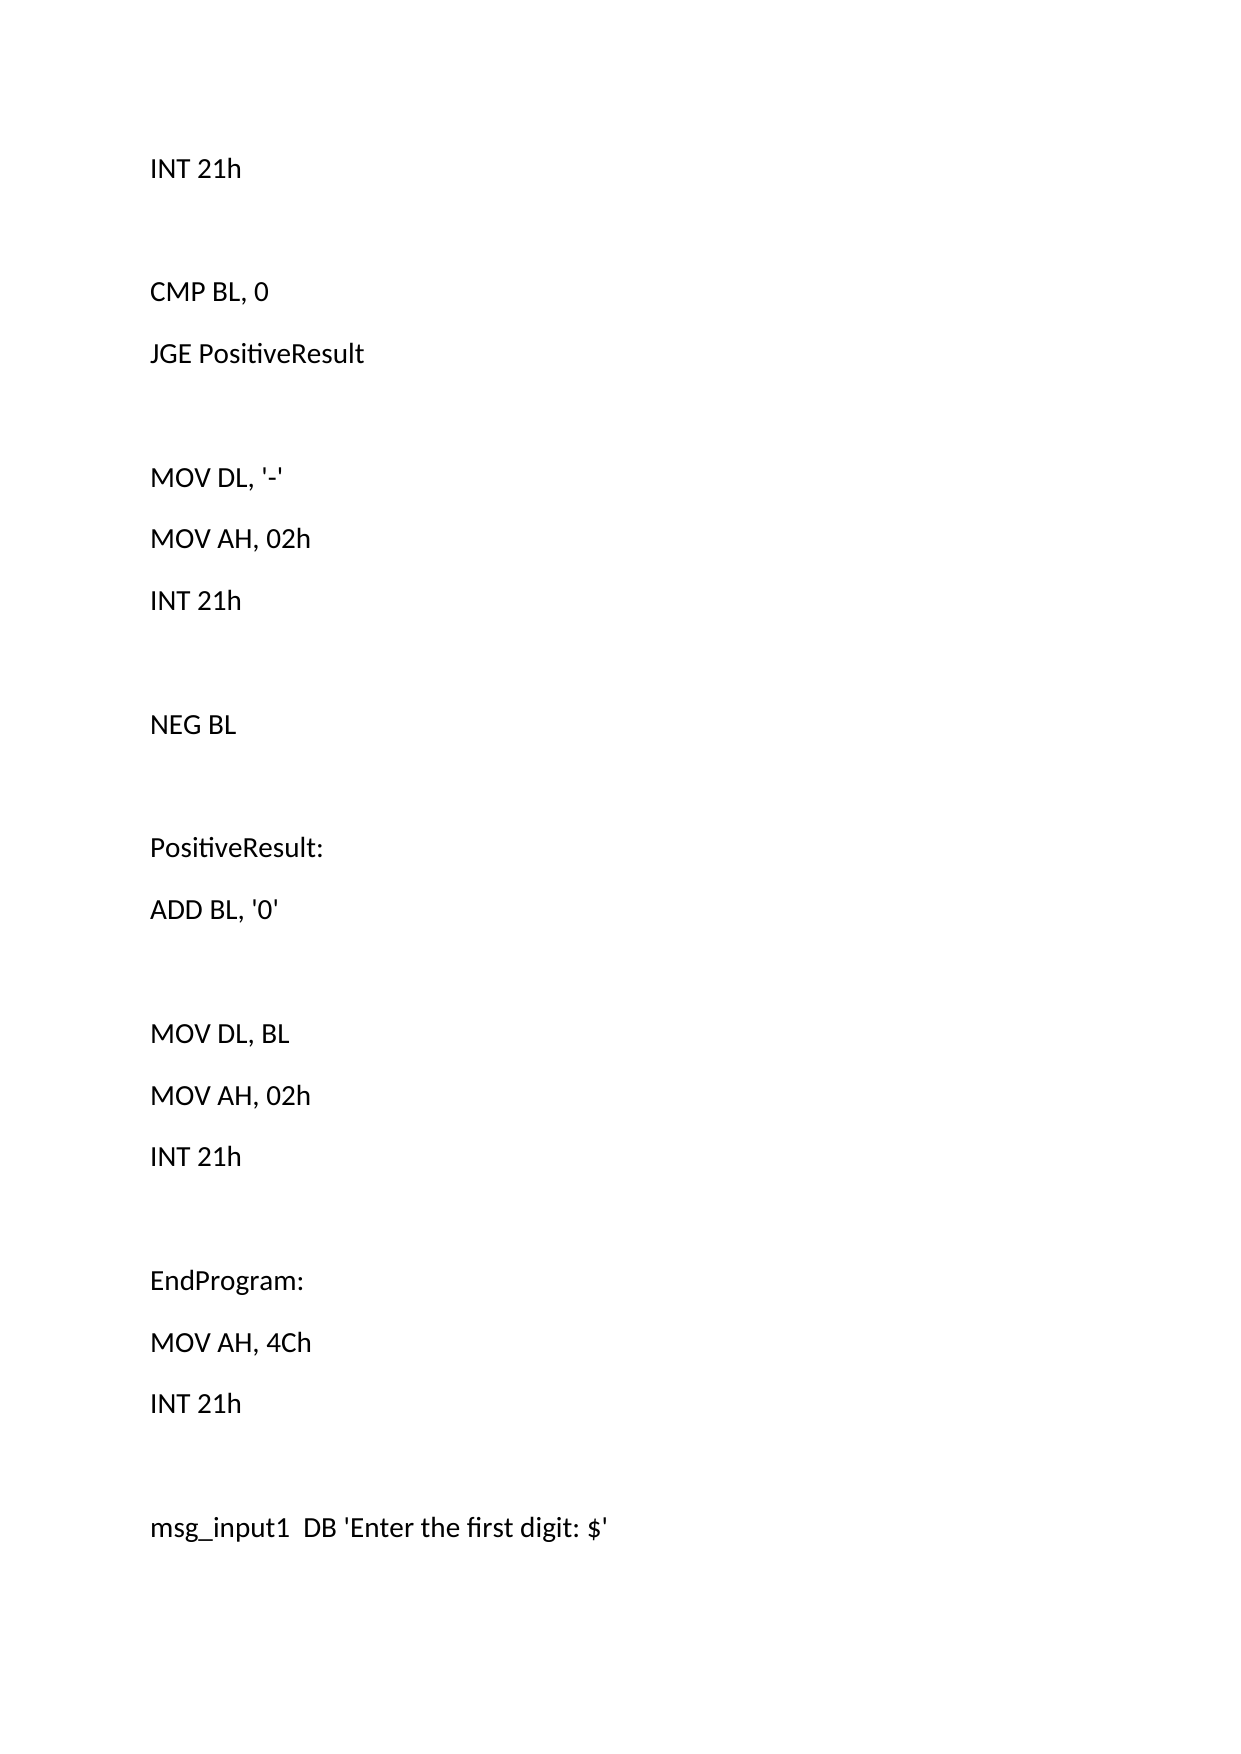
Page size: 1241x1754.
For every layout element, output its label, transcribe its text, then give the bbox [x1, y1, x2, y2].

text msg_input1 DB 'Enter the first digit: $' [150, 1509, 1090, 1544]
text MOV AH, 02h [150, 521, 1090, 556]
text NEG BL [150, 706, 1090, 742]
text EndProgram: [150, 1262, 1090, 1297]
text INT 21h [150, 1385, 1090, 1421]
text CMP BL, 0 [150, 273, 1090, 309]
text JGE PositiveResult [150, 335, 1090, 371]
text INT 21h [150, 1138, 1090, 1174]
text MOV DL, '-' [150, 459, 1090, 494]
text INT 21h [150, 150, 1090, 186]
text MOV AH, 02h [150, 1077, 1090, 1112]
text MOV AH, 4Ch [150, 1324, 1090, 1359]
text PositiveResult: [150, 829, 1090, 865]
text ADD BL, '0' [150, 891, 1090, 927]
text INT 21h [150, 582, 1090, 618]
text MOV DL, BL [150, 1015, 1090, 1050]
